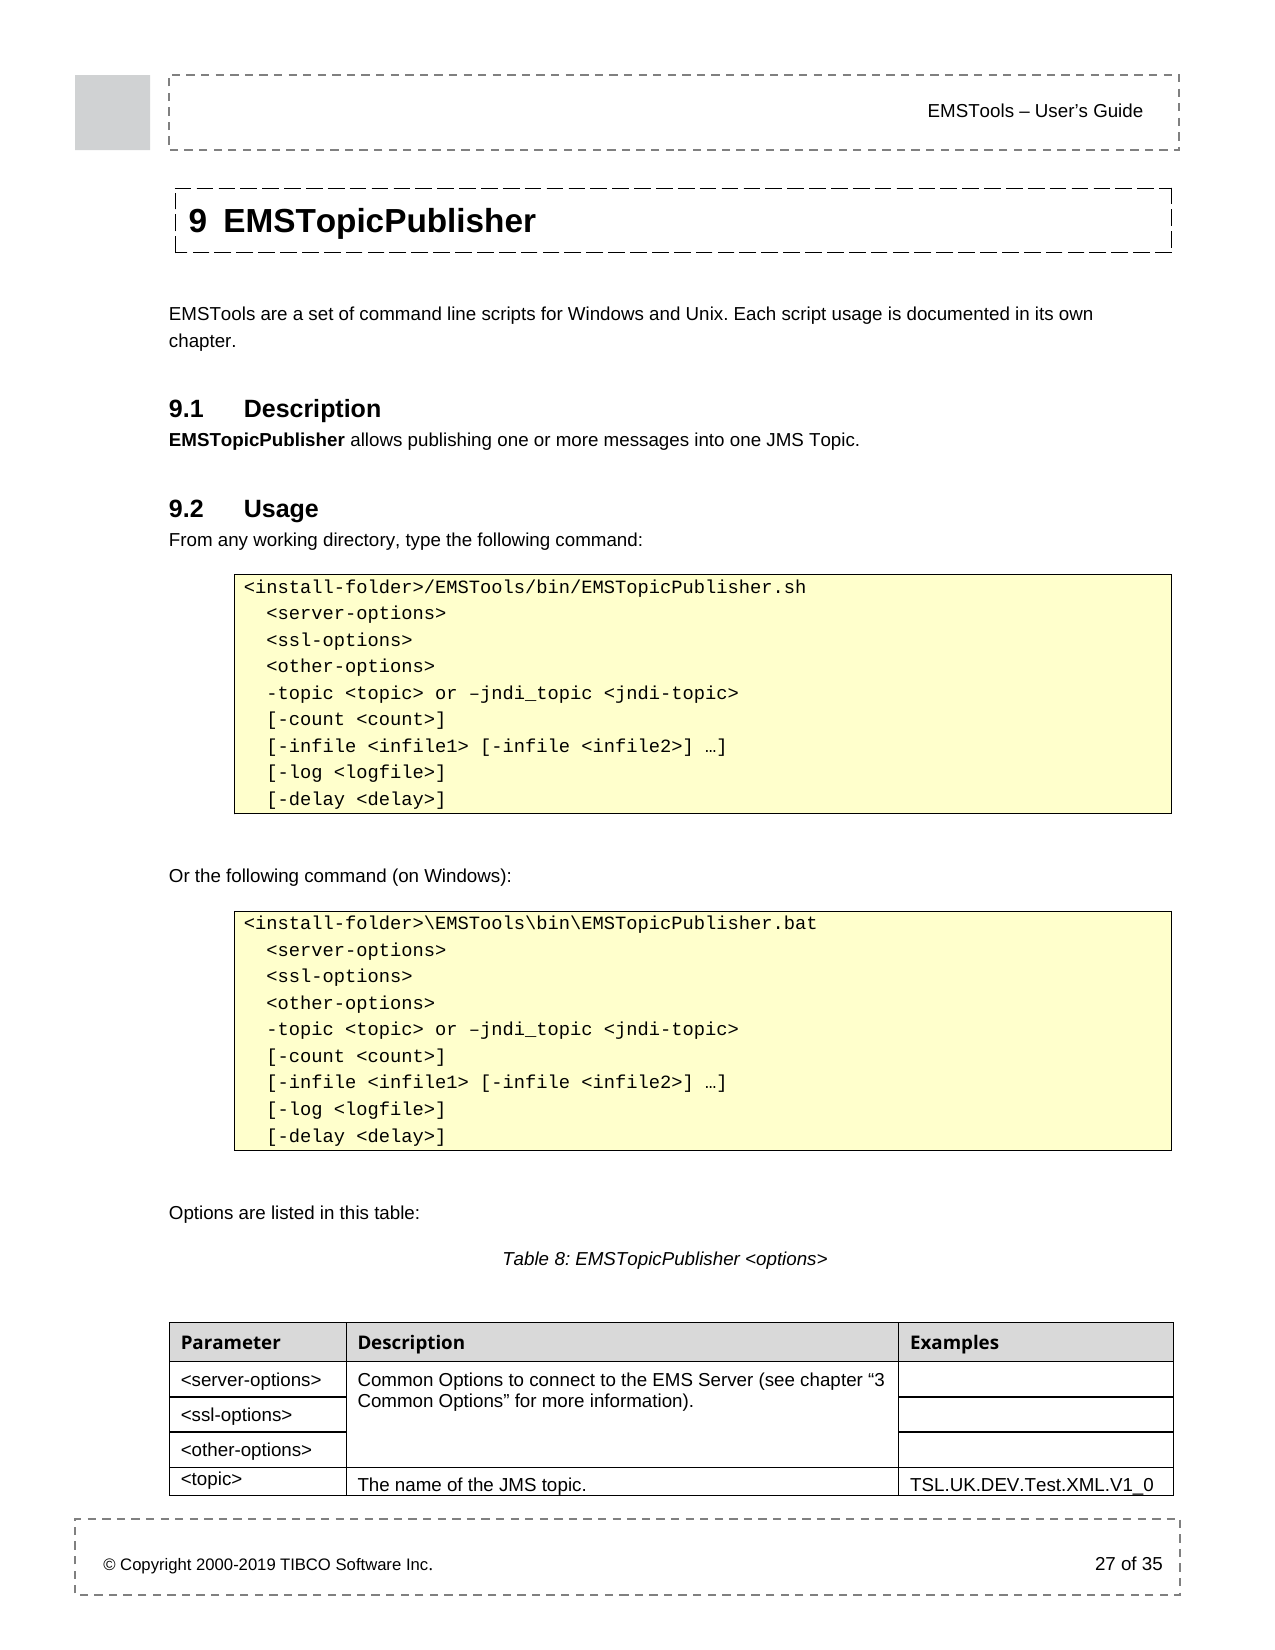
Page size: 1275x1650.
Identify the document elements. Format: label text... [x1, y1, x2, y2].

table_cell [899, 1362, 1173, 1396]
text Table 8: EMSTopicPublisher <options> [169, 1247, 1162, 1269]
text <other-options> [235, 654, 1171, 678]
subtitle Description [169, 394, 1162, 423]
text <server-options> [235, 601, 1171, 625]
text <server-options> [235, 937, 1171, 962]
table_header Examples [899, 1323, 1173, 1361]
text From any working directory, type the following command: [169, 529, 1162, 550]
text Options are listed in this table: [169, 1202, 1162, 1223]
text EMSTopicPublisher allows publishing one or more messages into one JMS Topic. [169, 429, 1162, 451]
table_header Description [347, 1323, 898, 1361]
text [-log <logfile>] [235, 760, 1171, 784]
text <install-folder>/EMSTools/bin/EMSTopicPublisher.sh [235, 575, 1171, 599]
table_cell <topic> [170, 1468, 346, 1495]
text <install-folder>\EMSTools\bin\EMSTopicPublisher.bat [235, 912, 1171, 935]
table_cell <ssl-options> [170, 1398, 346, 1431]
text [-infile <infile1> [-infile <infile2>] …] [235, 734, 1171, 758]
text <ssl-options> [235, 964, 1171, 988]
text -topic <topic> or –jndi_topic <jndi-topic> [235, 1017, 1171, 1041]
text [-log <logfile>] [235, 1097, 1171, 1121]
text Or the following command (on Windows): [169, 865, 1162, 887]
text -topic <topic> or –jndi_topic <jndi-topic> [235, 681, 1171, 705]
table_cell <server-options> [170, 1362, 346, 1396]
text EMSTools are a set of command line scripts for Windows and Unix. Each script usage is documented in its own chapter. [169, 303, 1162, 351]
text <other-options> [235, 991, 1171, 1015]
subtitle Usage [169, 494, 1162, 522]
text [-infile <infile1> [-infile <infile2>] …] [235, 1070, 1171, 1094]
table_cell The name of the JMS topic. [347, 1468, 898, 1495]
text [-delay <delay>] [235, 1123, 1171, 1150]
table_cell TSL.UK.DEV.Test.XML.V1_0 [899, 1468, 1173, 1495]
text [-count <count>] [235, 707, 1171, 731]
table_cell Common Options to connect to the EMS Server (see chapter “3 Common Options” for more information). [347, 1362, 898, 1467]
subtitle EMSTopicPublisher [175, 187, 1172, 253]
table_header Parameter [170, 1323, 346, 1361]
text <ssl-options> [235, 627, 1171, 652]
text [-delay <delay>] [235, 787, 1171, 813]
text [-count <count>] [235, 1044, 1171, 1068]
table_cell <other-options> [170, 1433, 346, 1467]
table_cell [899, 1433, 1173, 1467]
table_cell [899, 1398, 1173, 1431]
